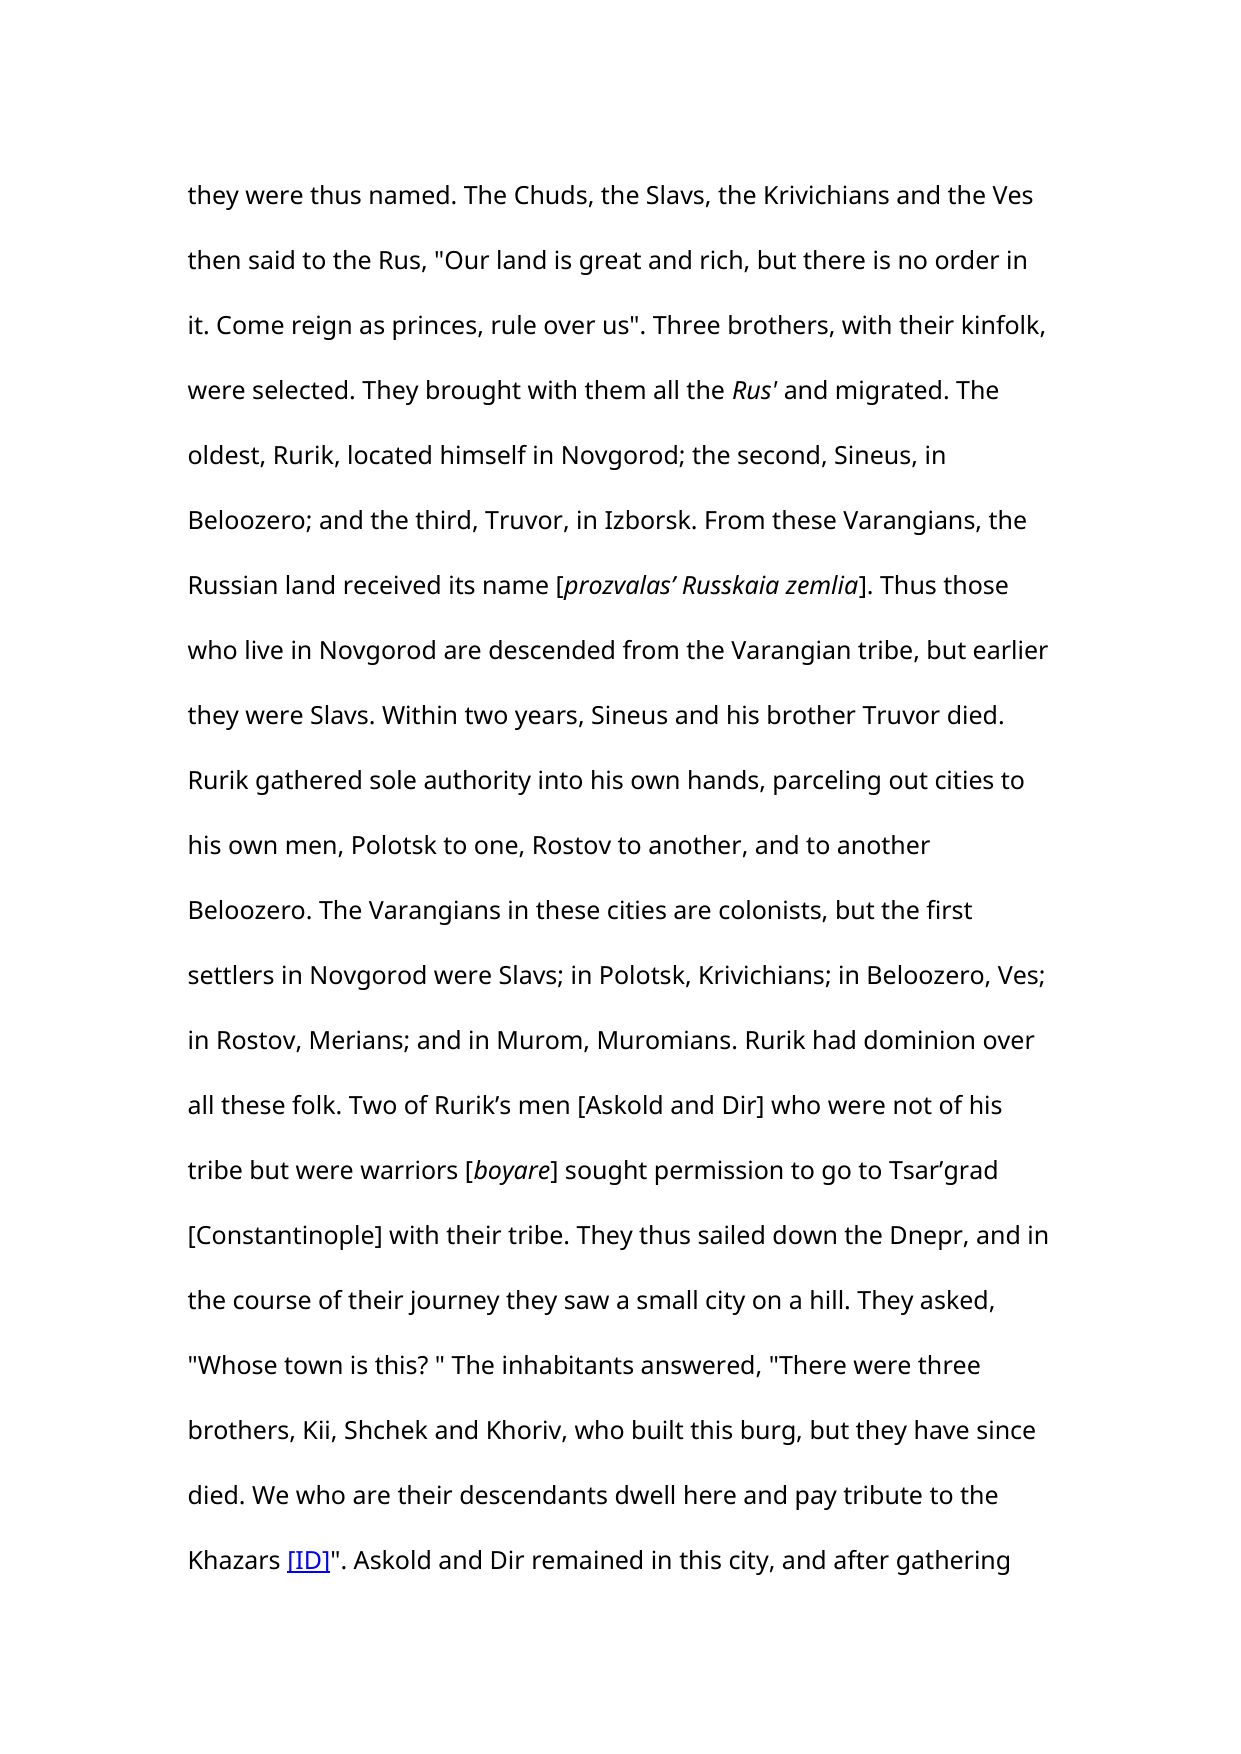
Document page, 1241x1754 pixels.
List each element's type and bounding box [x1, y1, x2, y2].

text [187, 162, 1053, 1592]
